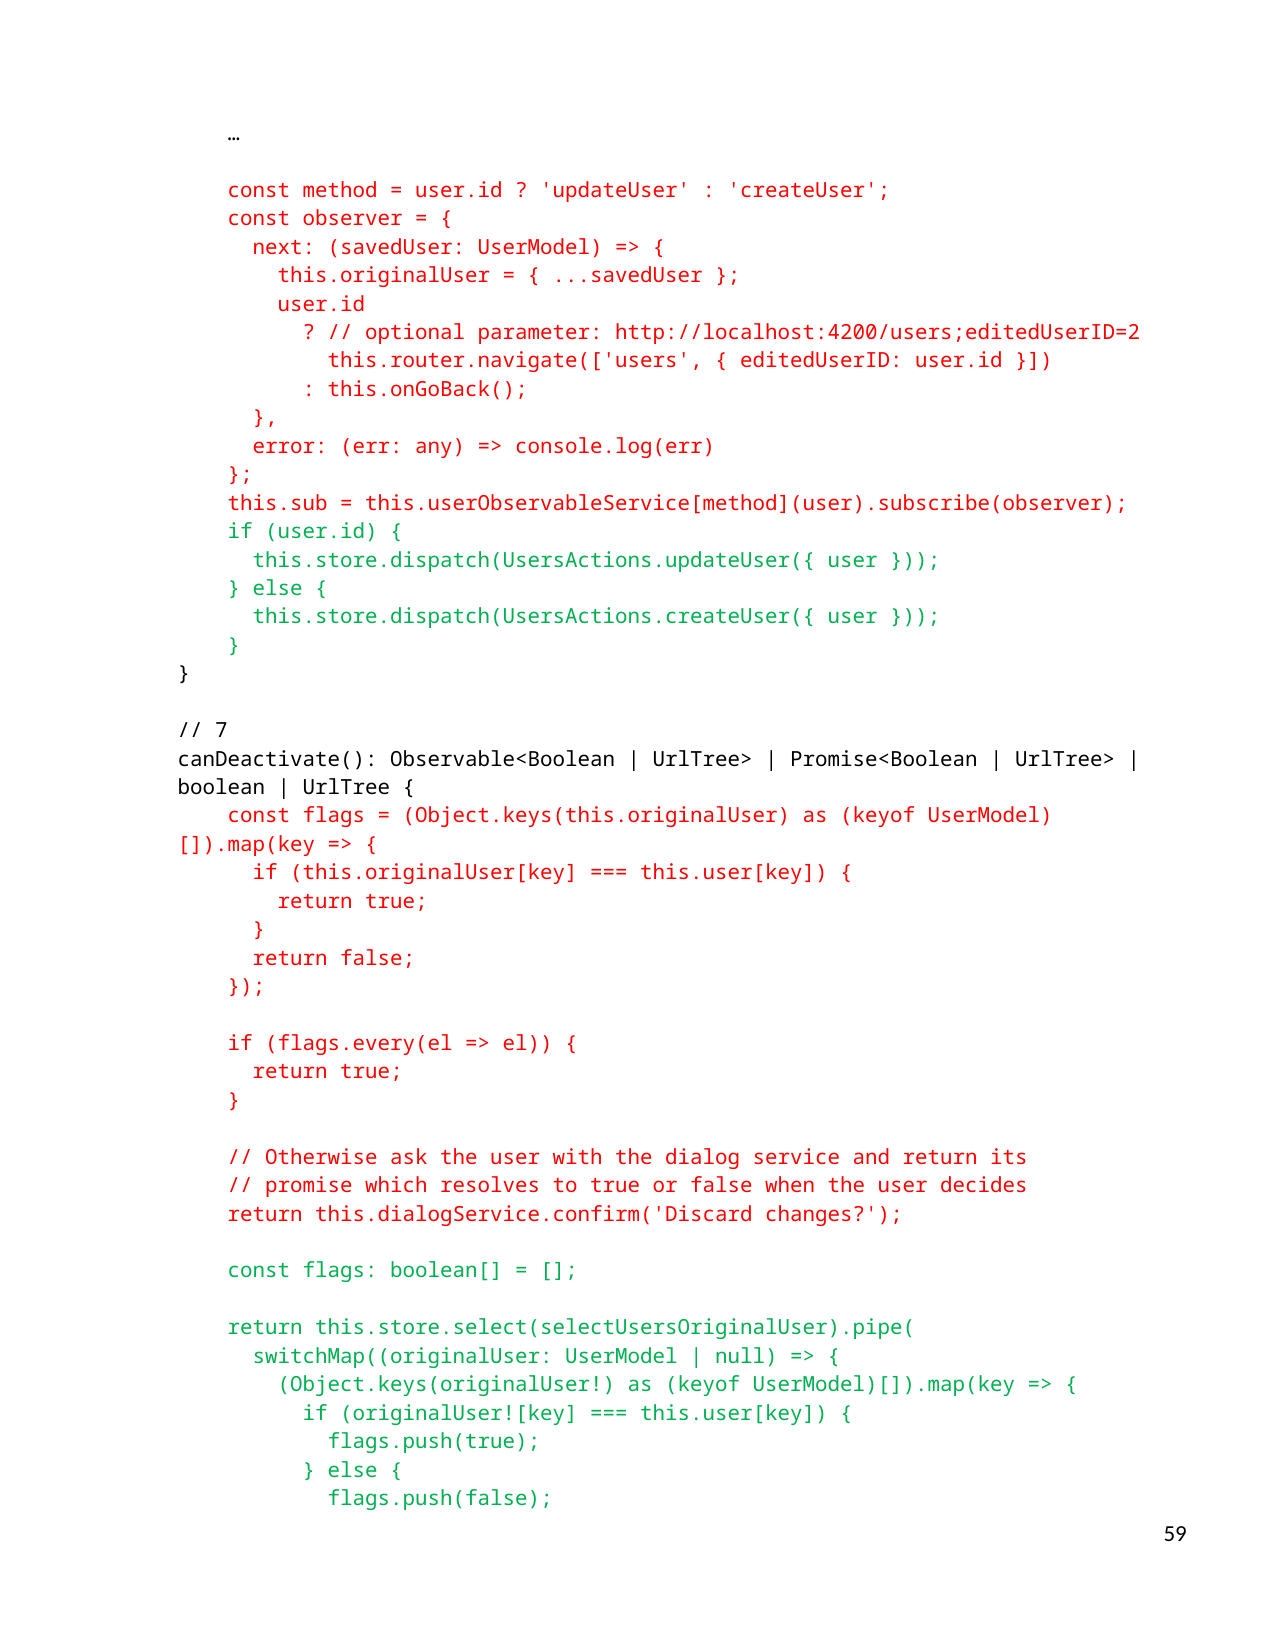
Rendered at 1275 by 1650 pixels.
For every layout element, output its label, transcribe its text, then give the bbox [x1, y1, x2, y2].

text this.sub = this.userObservableService[method](user).subscribe(observer); [177, 488, 1186, 516]
text flags.push(true); [177, 1426, 1186, 1455]
text // promise which resolves to true or false when the user decides [177, 1170, 1186, 1199]
text const flags = (Object.keys(this.originalUser) as (keyof UserModel)[]).map(key => { [177, 801, 1186, 857]
text } [177, 1085, 1186, 1113]
text this.originalUser = { ...savedUser }; [177, 260, 1186, 289]
text const method = user.id ? 'updateUser' : 'createUser'; [177, 175, 1186, 203]
text canDeactivate(): Observable<Boolean | UrlTree> | Promise<Boolean | UrlTree> | boolean | UrlTree { [177, 744, 1186, 801]
text return this.store.select(selectUsersOriginalUser).pipe( [177, 1312, 1186, 1341]
text }); [177, 971, 1186, 1000]
text } [177, 914, 1186, 943]
text } else { [177, 573, 1186, 602]
text this.store.dispatch(UsersActions.updateUser({ user })); [177, 545, 1186, 573]
text error: (err: any) => console.log(err) [177, 431, 1186, 459]
text } else { [177, 1455, 1186, 1483]
text } [177, 630, 1186, 658]
text flags.push(false); [177, 1483, 1186, 1512]
text }, [177, 402, 1186, 431]
text return false; [177, 943, 1186, 971]
text }; [177, 459, 1186, 488]
text if (originalUser![key] === this.user[key]) { [177, 1398, 1186, 1426]
text user.id [177, 289, 1186, 317]
text … [177, 118, 1186, 147]
text ? // optional parameter: http://localhost:4200/users;editedUserID=2 [177, 317, 1186, 346]
text return this.dialogService.confirm('Discard changes?'); [177, 1199, 1186, 1227]
text : this.onGoBack(); [177, 374, 1186, 402]
text this.router.navigate(['users', { editedUserID: user.id }]) [177, 346, 1186, 374]
text this.store.dispatch(UsersActions.createUser({ user })); [177, 602, 1186, 630]
text next: (savedUser: UserModel) => { [177, 232, 1186, 260]
text // Otherwise ask the user with the dialog service and return its [177, 1142, 1186, 1170]
text return true; [177, 886, 1186, 914]
text if (this.originalUser[key] === this.user[key]) { [177, 857, 1186, 886]
text const flags: boolean[] = []; [177, 1256, 1186, 1284]
text (Object.keys(originalUser!) as (keyof UserModel)[]).map(key => { [177, 1369, 1186, 1398]
text switchMap((originalUser: UserModel | null) => { [177, 1341, 1186, 1369]
text return true; [177, 1057, 1186, 1085]
text } [177, 658, 1186, 687]
text const observer = { [177, 203, 1186, 232]
text // 7 [177, 715, 1186, 744]
text if (flags.every(el => el)) { [177, 1028, 1186, 1057]
text if (user.id) { [177, 516, 1186, 545]
